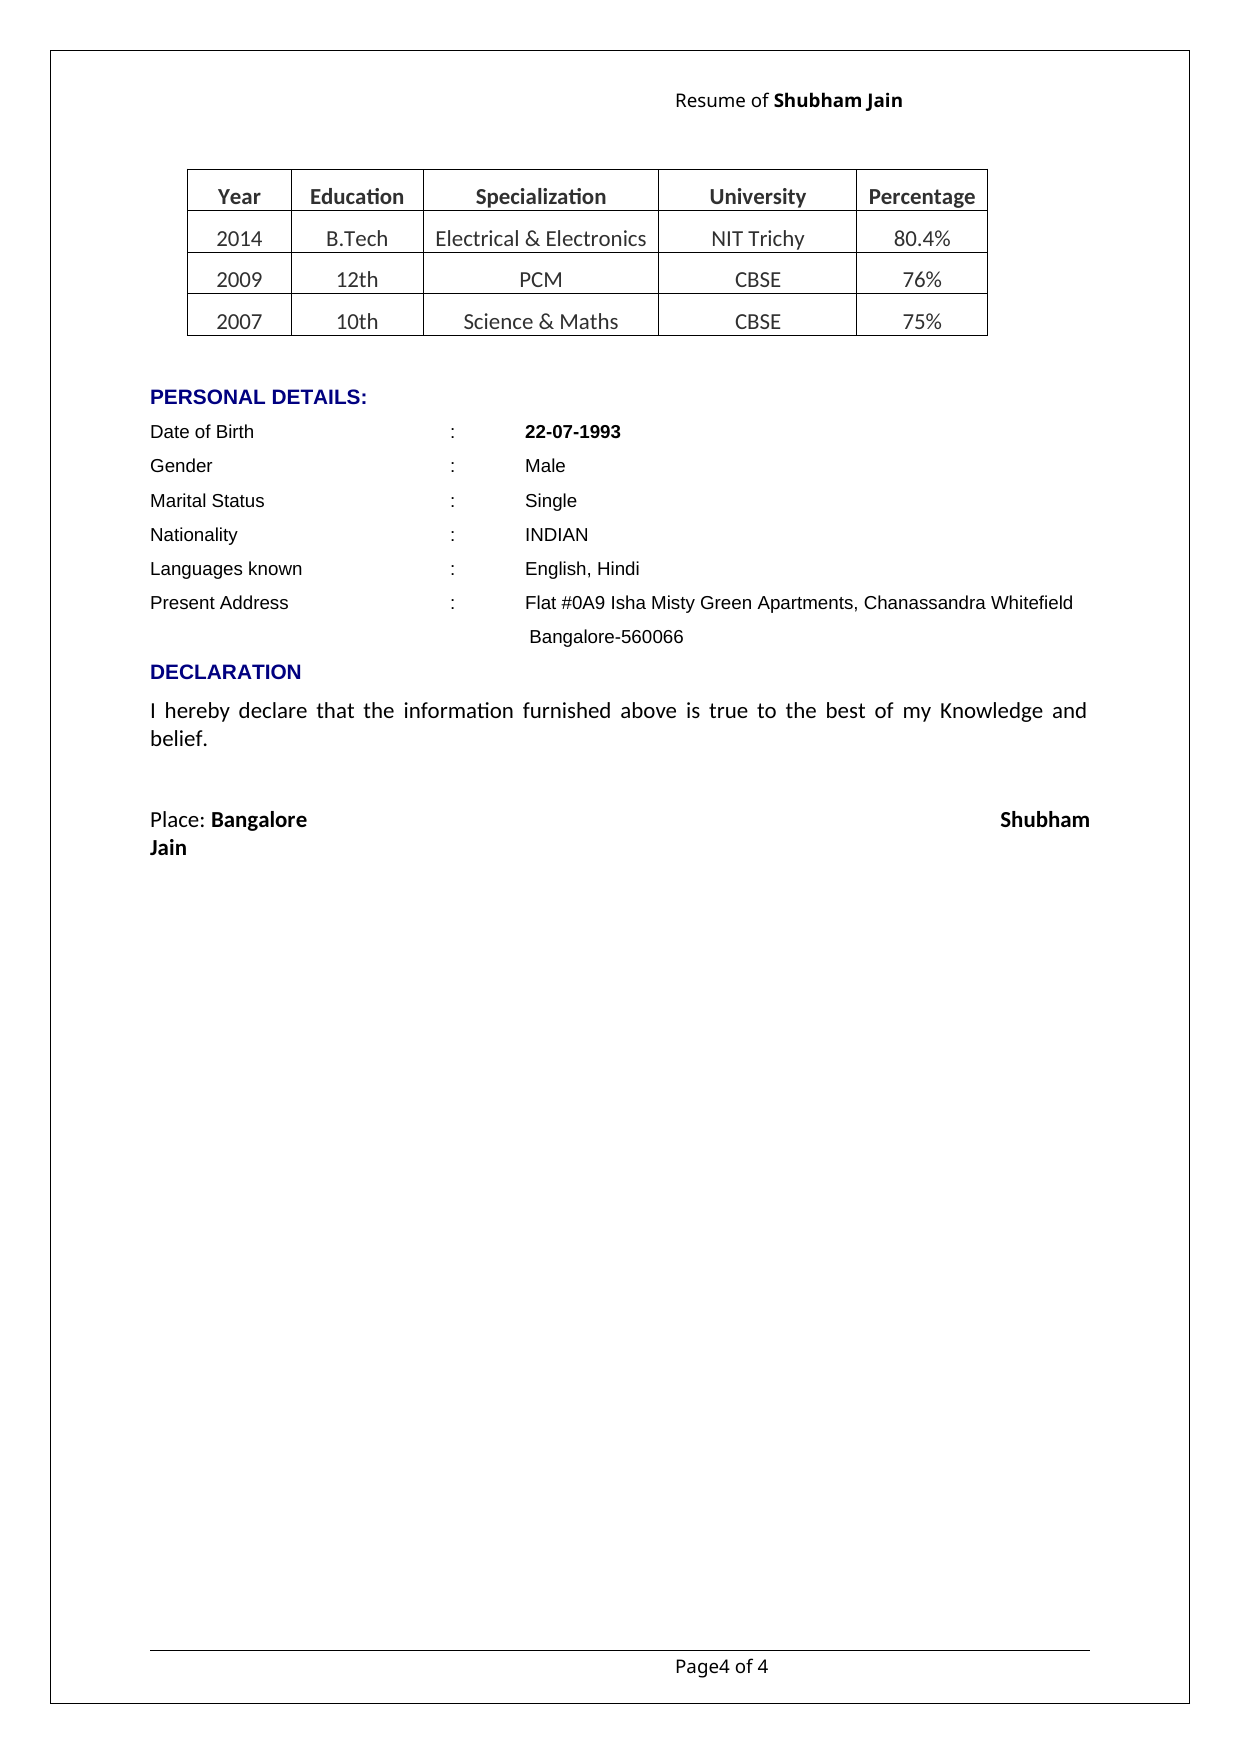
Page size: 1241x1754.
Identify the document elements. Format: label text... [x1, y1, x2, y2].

table_cell 10th [292, 294, 423, 335]
text Gender : Male [150, 455, 1090, 477]
text Place: Bangalore Shubham Jain [150, 805, 1090, 861]
text Present Address : Flat #0A9 Isha Misty Green Apartments, Chanassandra Whitefield [150, 592, 1090, 613]
text PERSONAL DETAILS: [150, 385, 1090, 409]
table_cell B.Tech [292, 211, 423, 252]
text I hereby declare that the information furnished above is true to the best of my Knowledge and belief. [150, 696, 1090, 752]
table_cell 76% [857, 253, 987, 293]
text Nationality : INDIAN [150, 523, 1090, 545]
text Date of Birth : 22-07-1993 [150, 421, 1090, 443]
table_cell 12th [292, 253, 423, 293]
table_cell 80.4% [857, 211, 987, 252]
table_cell PCM [424, 253, 658, 293]
text Bangalore-560066 [150, 626, 1090, 647]
text DECLARATION [150, 660, 1090, 684]
table_header Specialization [424, 170, 658, 210]
table_cell CBSE [659, 253, 856, 293]
table_header Year [188, 170, 291, 210]
table_cell 2014 [188, 211, 291, 252]
table_cell 2009 [188, 253, 291, 293]
table_cell 75% [857, 294, 987, 335]
text Marital Status : Single [150, 489, 1090, 511]
table_cell 2007 [188, 294, 291, 335]
table_header Education [292, 170, 423, 210]
text Languages known : English, Hindi [150, 557, 1090, 579]
table_header University [659, 170, 856, 210]
table_cell CBSE [659, 294, 856, 335]
table_cell Science & Maths [424, 294, 658, 335]
table_cell Electrical & Electronics [424, 211, 658, 252]
table_header Percentage [857, 170, 987, 210]
table_cell NIT Trichy [659, 211, 856, 252]
